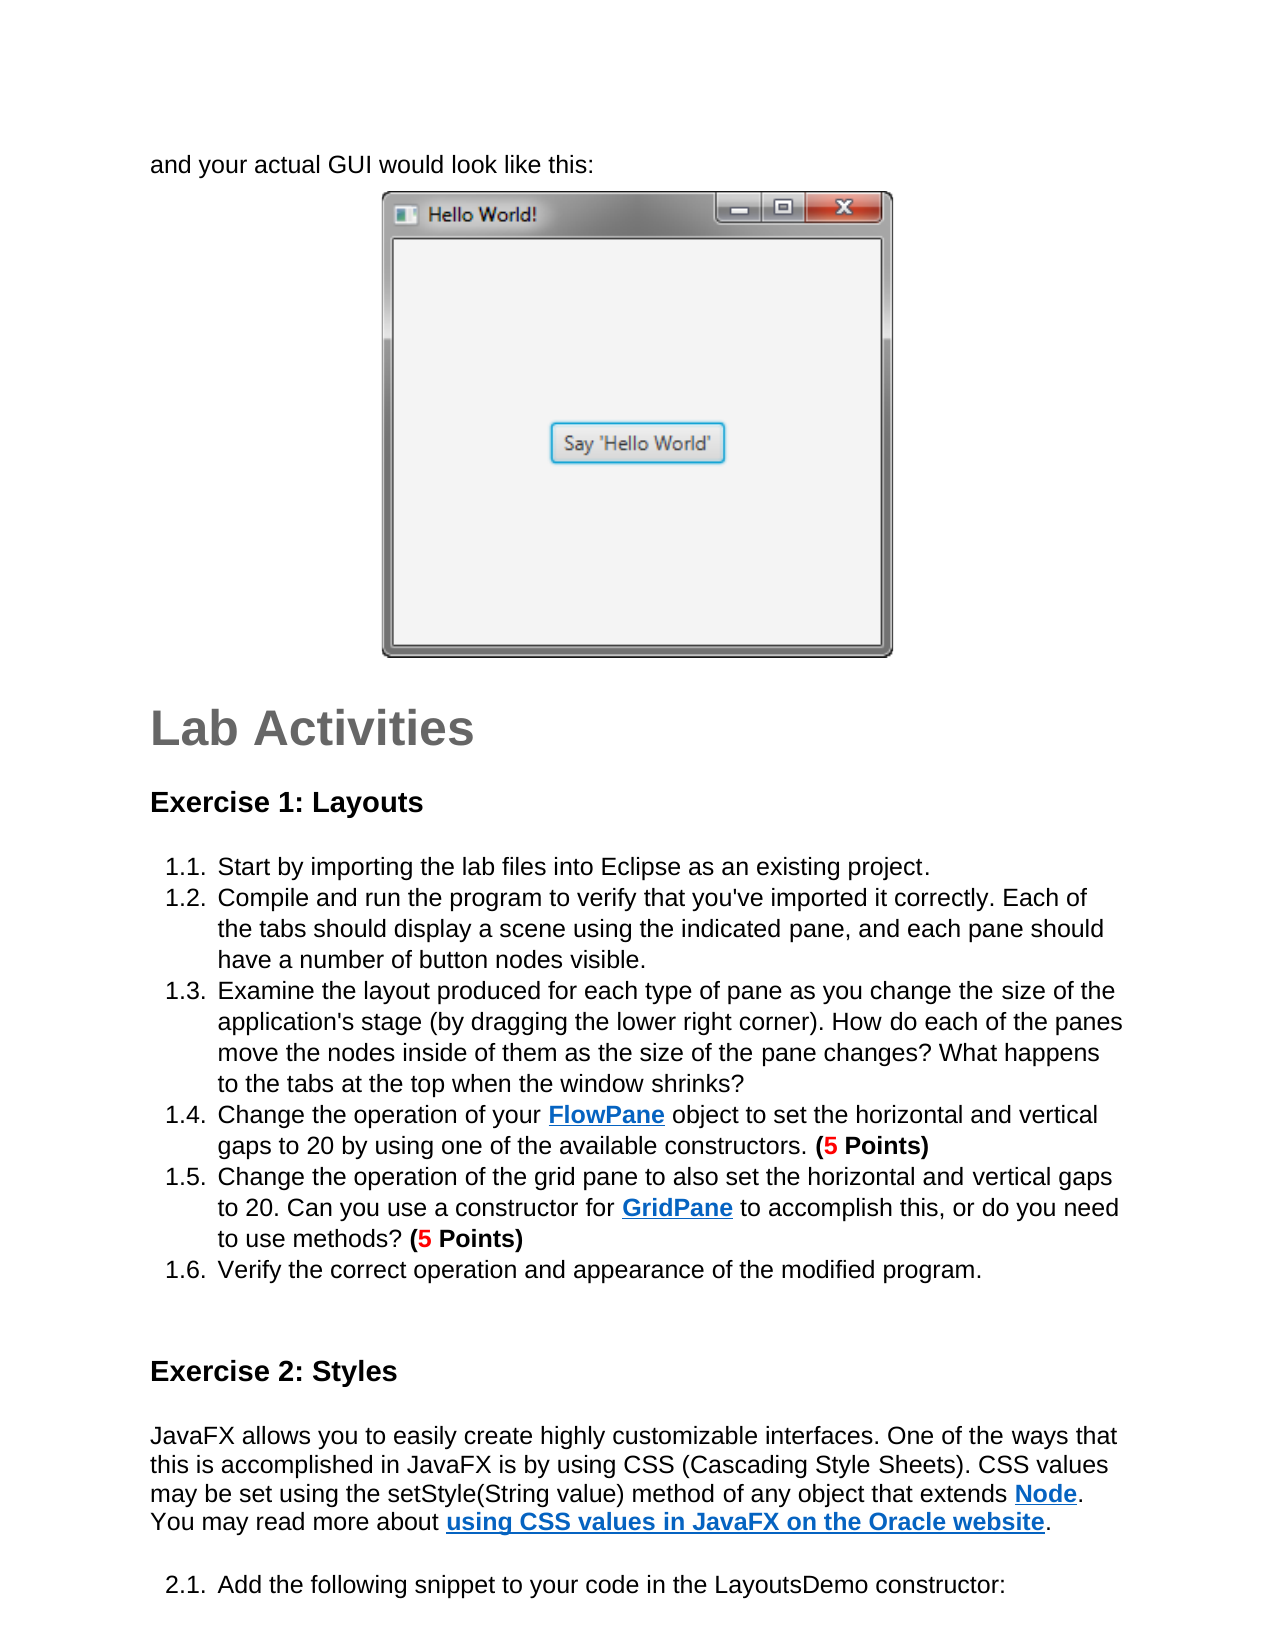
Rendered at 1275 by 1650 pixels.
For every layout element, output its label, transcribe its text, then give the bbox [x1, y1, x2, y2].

text Lab Activities [150, 698, 1125, 756]
text Exercise 2: Styles [150, 1354, 1125, 1387]
list Examine the layout produced for each type of pane as you change the size of the application's stage (by dragging the lower right corner). How do each of the panes move the nodes inside of them as the size of the pane changes? What happens to the tabs at the top when the window shrinks? [165, 976, 1125, 1098]
picture [381, 191, 894, 658]
list Verify the correct operation and appearance of the modified program. [165, 1255, 1125, 1284]
list Add the following snippet to your code in the LayoutsDemo constructor: [165, 1569, 1125, 1598]
list Change the operation of your FlowPane object to set the horizontal and vertical gaps to 20 by using one of the available constructors. (5 Points) [165, 1100, 1125, 1160]
text JavaFX allows you to easily create highly customizable interfaces. One of the ways that this is accomplished in JavaFX is by using CSS (Cascading Style Sheets). CSS values may be set using the setStyle(String value) method of any object that extends Node. You may read more about using CSS values in JavaFX on the Oracle website. [150, 1421, 1125, 1536]
text and your actual GUI would look like this: [150, 150, 1125, 179]
list Start by importing the lab files into Eclipse as an existing project. [165, 852, 1125, 881]
list Change the operation of the grid pane to also set the horizontal and vertical gaps to 20. Can you use a constructor for GridPane to accomplish this, or do you need to use methods? (5 Points) [165, 1162, 1125, 1253]
text Exercise 1: Layouts [150, 785, 1125, 818]
list Compile and run the program to verify that you've imported it correctly. Each of the tabs should display a scene using the indicated pane, and each pane should have a number of button nodes visible. [165, 883, 1125, 974]
